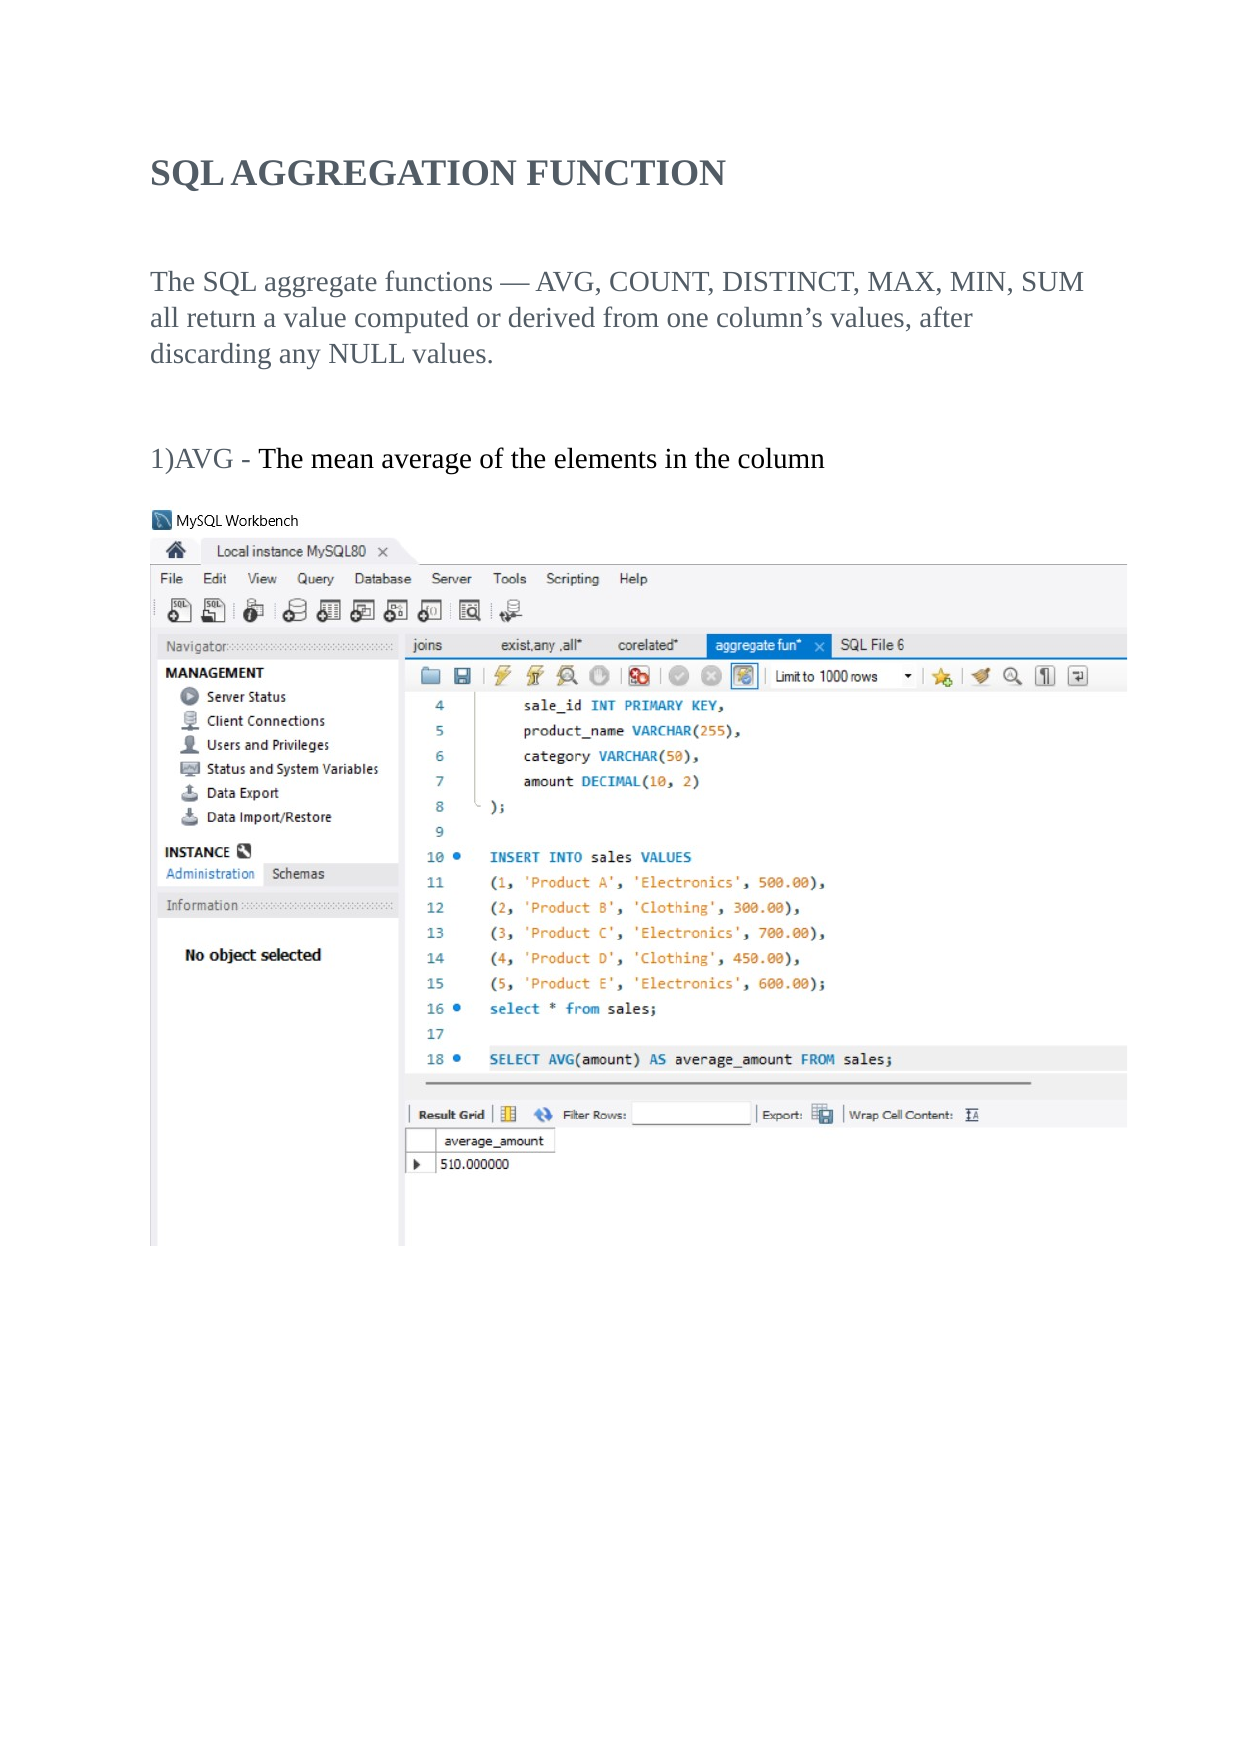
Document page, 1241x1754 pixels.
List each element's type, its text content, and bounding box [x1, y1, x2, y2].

text The SQL aggregate functions — AVG, COUNT, DISTINCT, MAX, MIN, SUM all return a value computed or derived from one column’s values, after discarding any NULL values. [150, 264, 1090, 369]
text SQL AGGREGATION FUNCTION [150, 150, 1090, 193]
text 1)AVG - The mean average of the elements in the column [150, 442, 1090, 475]
picture [150, 506, 1128, 1246]
